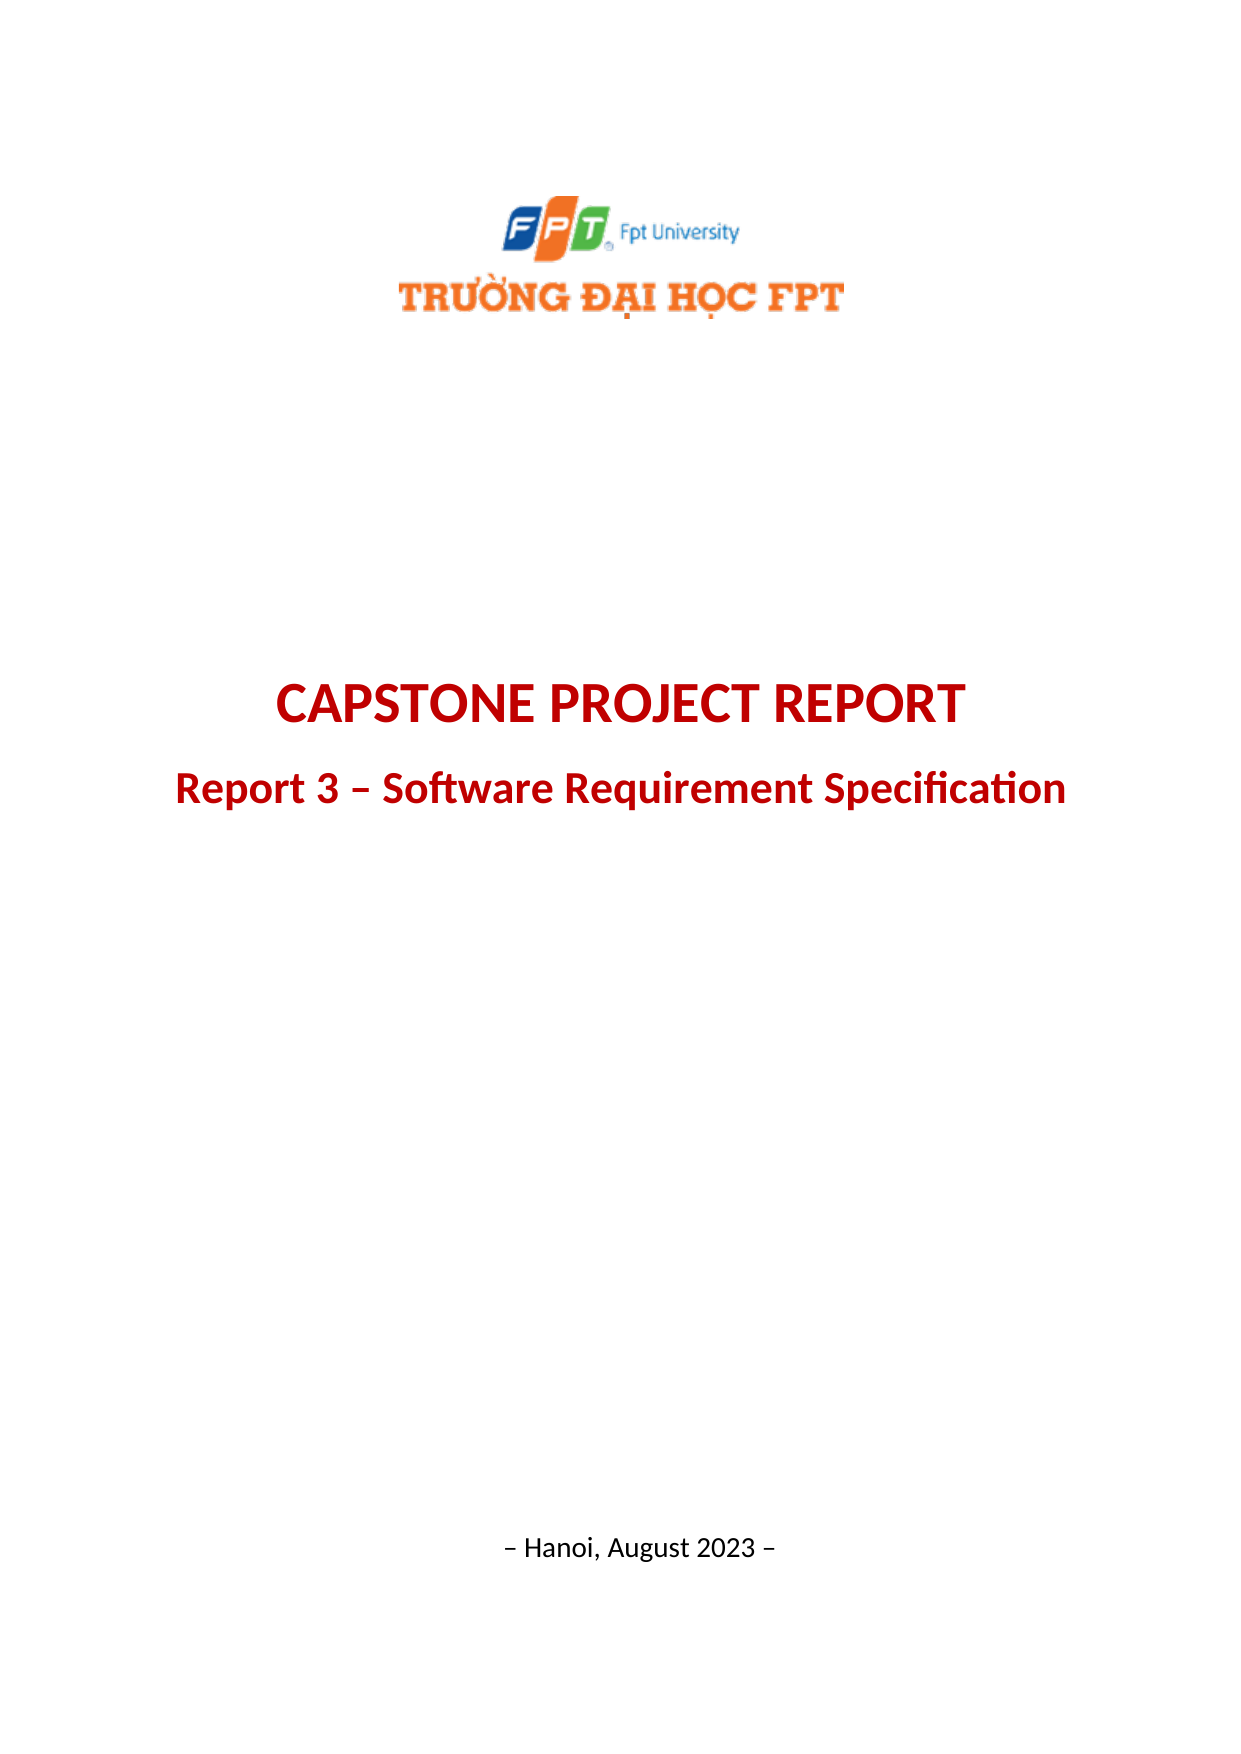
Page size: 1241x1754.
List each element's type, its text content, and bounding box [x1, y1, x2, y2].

text CAPSTONE PROJECT REPORT [150, 666, 1093, 737]
picture [398, 196, 844, 319]
text Report 3 – Software Requirement Specification [150, 759, 1093, 815]
text – Hanoi, August 2023 – [413, 1529, 867, 1564]
